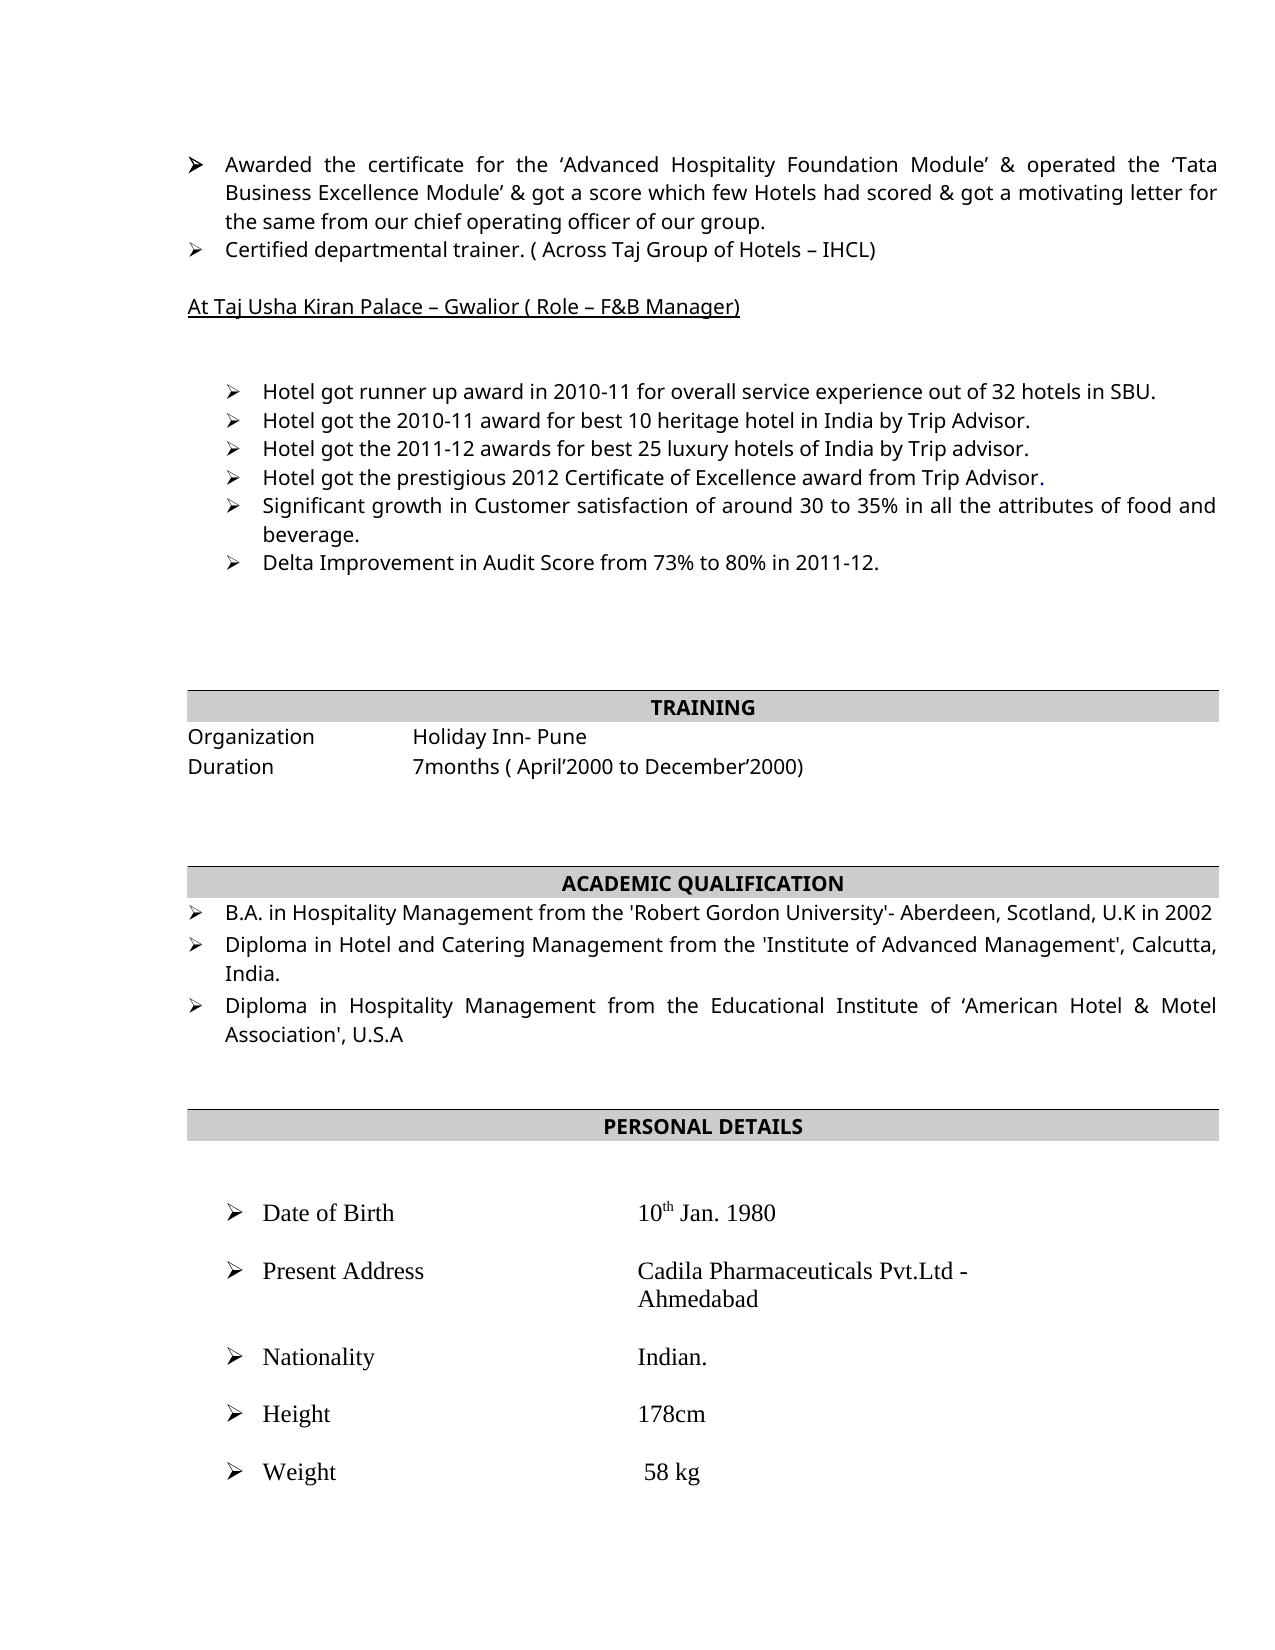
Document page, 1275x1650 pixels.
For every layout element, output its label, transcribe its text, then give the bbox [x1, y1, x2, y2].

list B.A. in Hospitality Management from the 'Robert Gordon University'- Aberdeen, Scotland, U.K in 2002 [187, 898, 1219, 926]
list Height 178cm [225, 1399, 1219, 1428]
list Date of Birth 10th Jan. 1980 [225, 1198, 1219, 1227]
list Delta Improvement in Audit Score from 73% to 80% in 2011-12. [225, 548, 1219, 577]
text Ahmedabad [187, 1284, 1219, 1313]
list Present Address Cadila Pharmaceuticals Pvt.Ltd - [225, 1256, 1219, 1284]
text At Taj Usha Kiran Palace – Gwalior ( Role – F&B Manager) [187, 292, 1219, 321]
list Hotel got the 2011-12 awards for best 25 luxury hotels of India by Trip advisor. [225, 434, 1219, 463]
text Organization Holiday Inn- Pune [187, 722, 1219, 750]
list Diploma in Hotel and Catering Management from the 'Institute of Advanced Management', Calcutta, India. [187, 930, 1219, 987]
list Hotel got runner up award in 2010-11 for overall service experience out of 32 hotels in SBU. [225, 377, 1219, 406]
list Hotel got the prestigious 2012 Certificate of Excellence award from Trip Advisor. [225, 463, 1219, 491]
text TRAINING [187, 691, 1219, 722]
text ACADEMIC QUALIFICATION [187, 867, 1219, 898]
list Nationality Indian. [225, 1342, 1219, 1371]
list Hotel got the 2010-11 award for best 10 heritage hotel in India by Trip Advisor. [225, 406, 1219, 434]
list Certified departmental trainer. ( Across Taj Group of Hotels – IHCL) [187, 235, 1219, 264]
text PERSONAL DETAILS [187, 1110, 1219, 1141]
list Significant growth in Customer satisfaction of around 30 to 35% in all the attributes of food and beverage. [225, 491, 1219, 548]
list Weight 58 kg [225, 1457, 1219, 1486]
list Awarded the certificate for the ‘Advanced Hospitality Foundation Module’ & operated the ‘Tata Business Excellence Module’ & got a score which few Hotels had scored & got a motivating letter for the same from our chief operating officer of our group. [187, 150, 1219, 235]
list Diploma in Hospitality Management from the Educational Institute of ‘American Hotel & Motel Association', U.S.A [187, 991, 1219, 1048]
text Duration 7months ( April’2000 to December’2000) [187, 752, 1219, 781]
